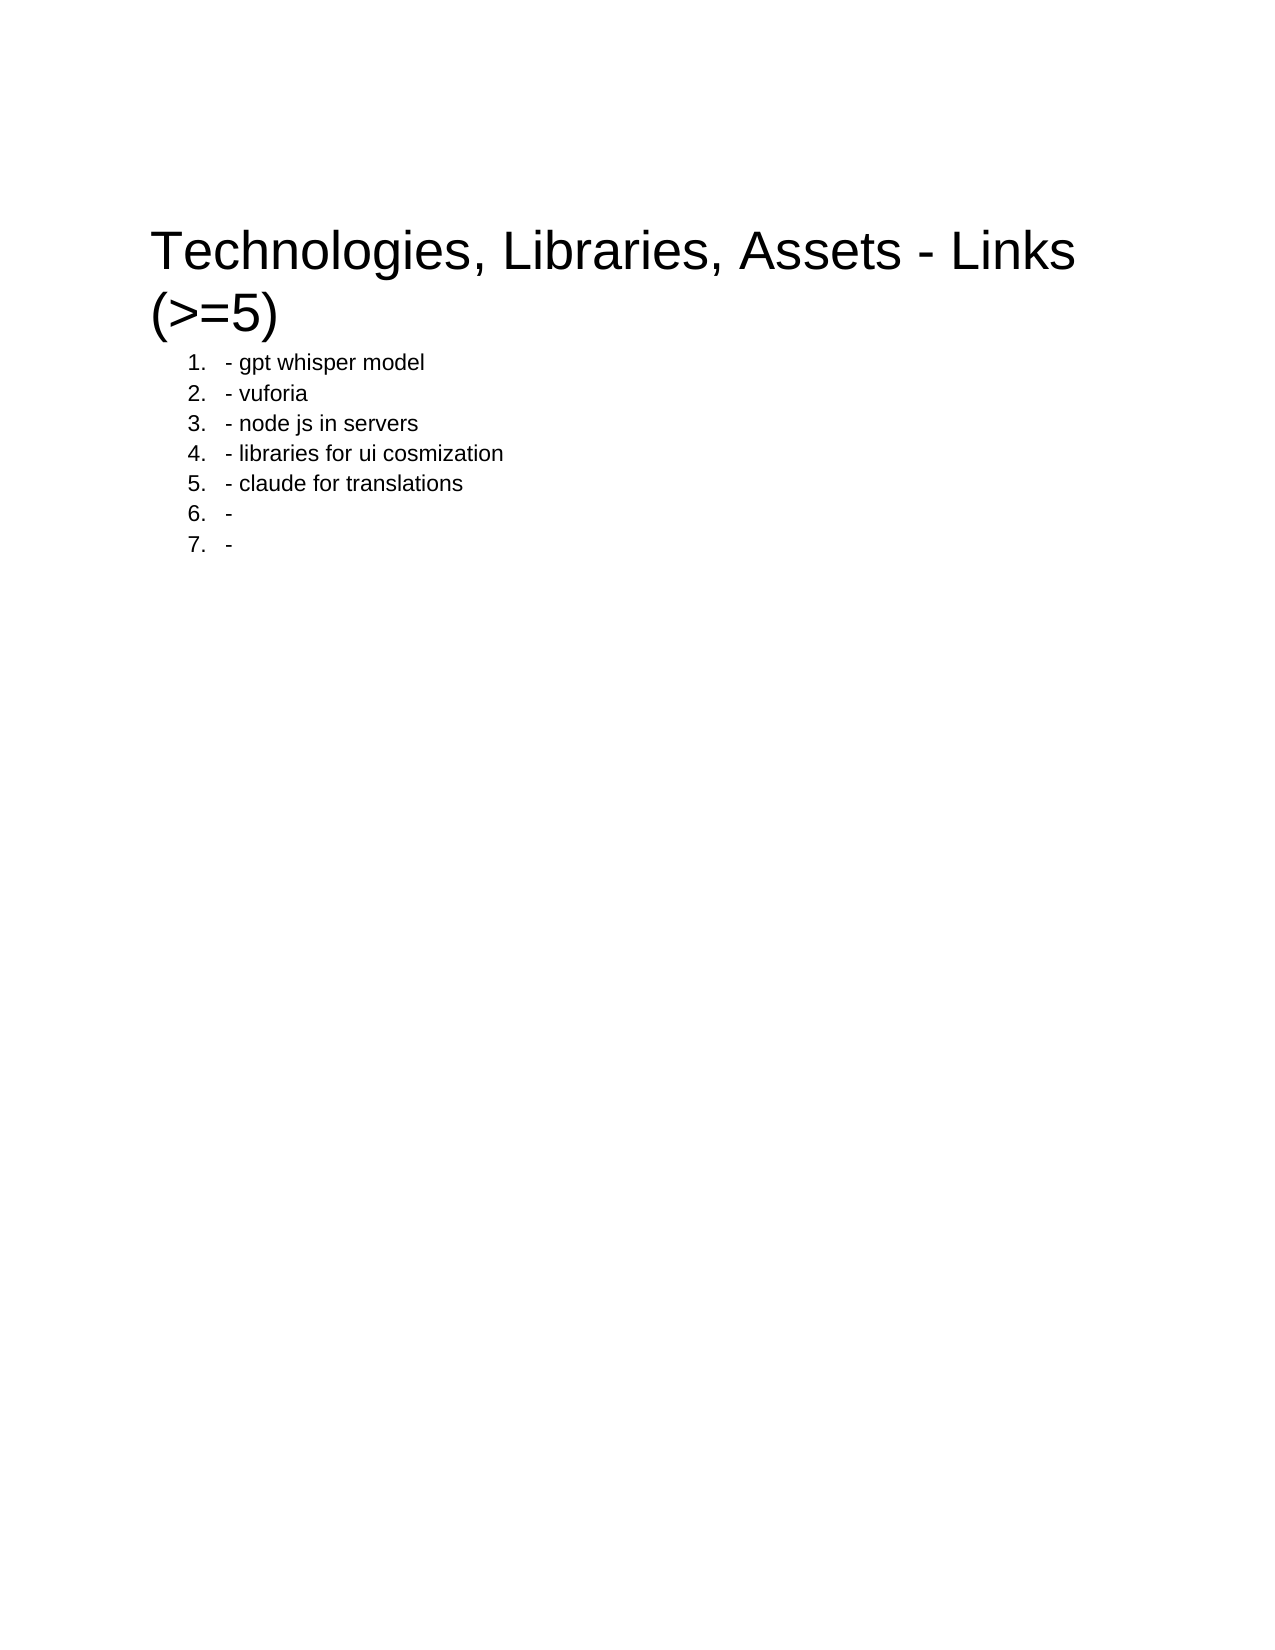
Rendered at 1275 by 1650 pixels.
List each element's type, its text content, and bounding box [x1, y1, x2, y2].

list - vuforia [187, 379, 1125, 406]
list - node js in servers [187, 410, 1125, 436]
list - gpt whisper model [187, 349, 1125, 376]
list - claude for translations [187, 470, 1125, 497]
list - [187, 500, 1125, 527]
title Technologies, Libraries, Assets - Links (>=5) [150, 218, 1125, 343]
list - libraries for ui cosmization [187, 440, 1125, 466]
list - [187, 531, 1125, 557]
